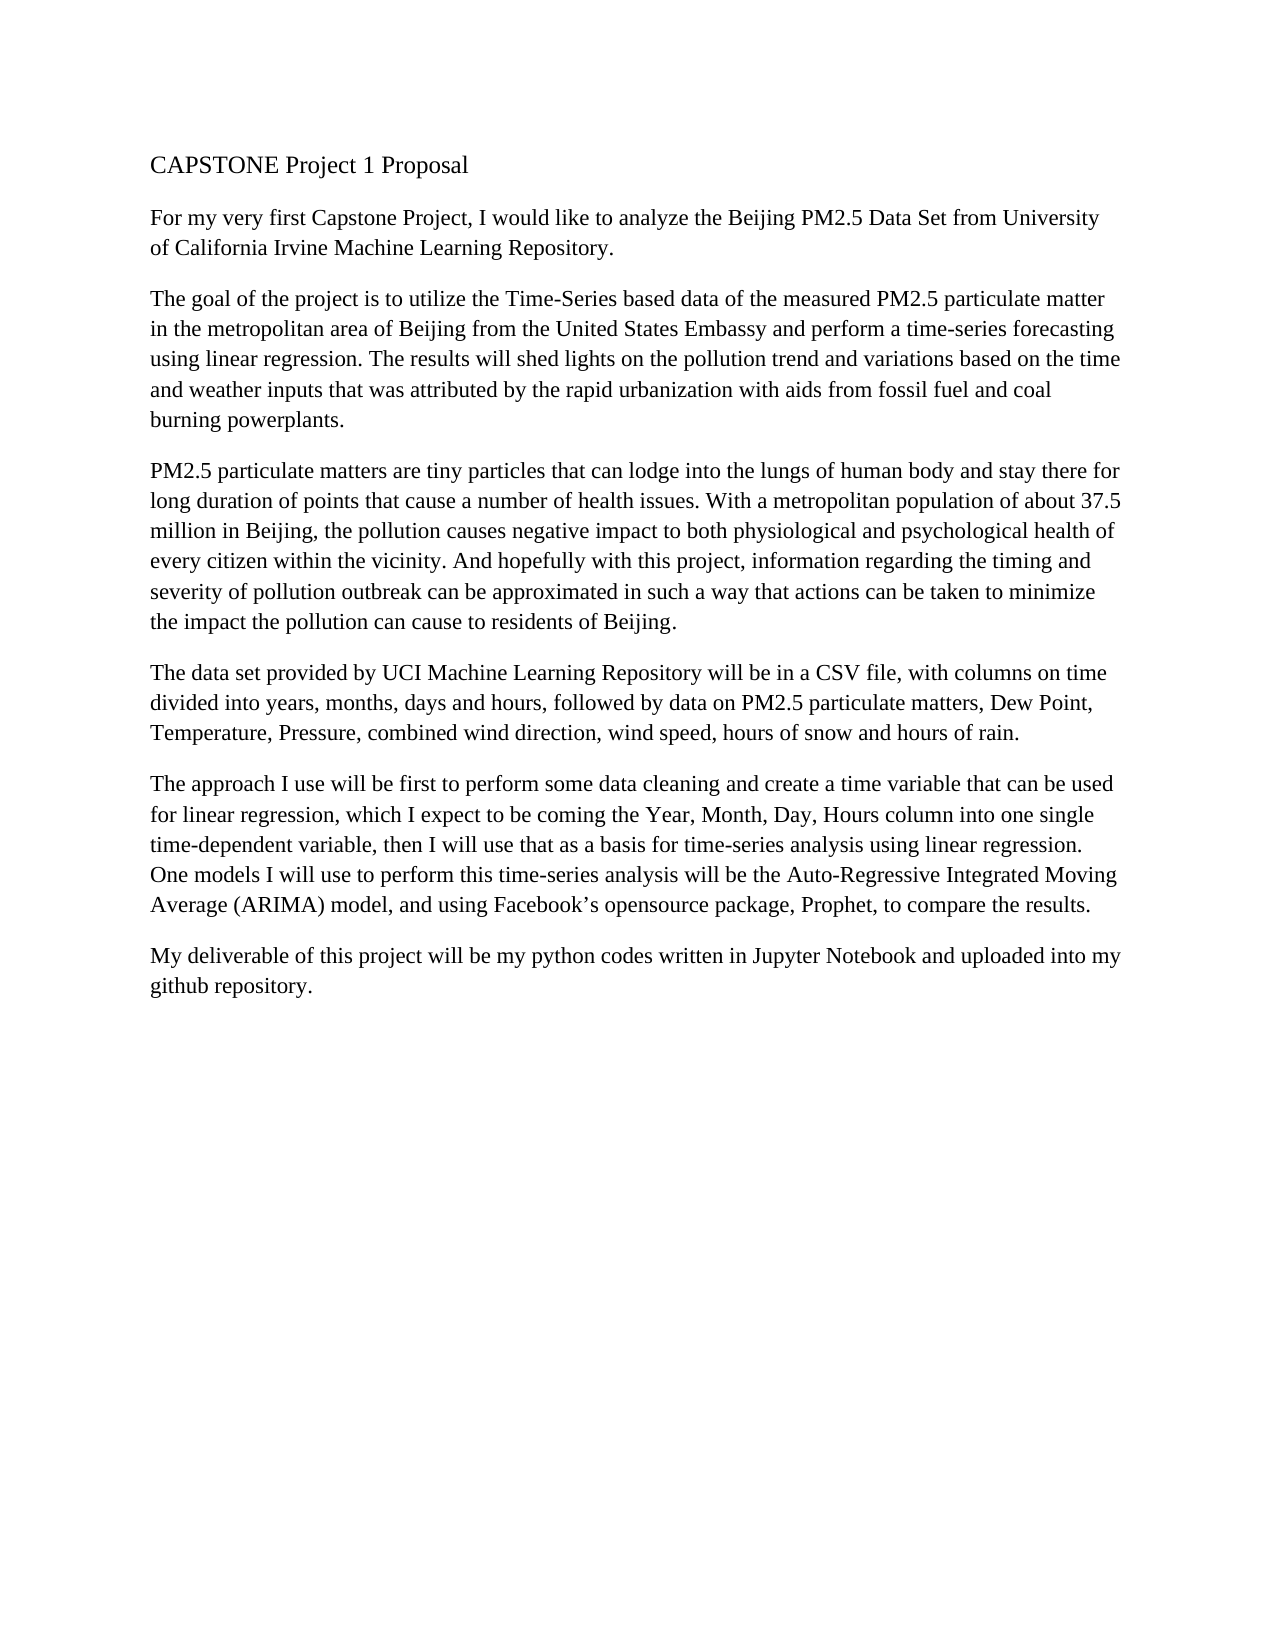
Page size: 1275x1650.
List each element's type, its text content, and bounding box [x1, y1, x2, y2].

text The data set provided by UCI Machine Learning Repository will be in a CSV file, with columns on time divided into years, months, days and hours, followed by data on PM2.5 particulate matters, Dew Point, Temperature, Pressure, combined wind direction, wind speed, hours of snow and hours of rain. [150, 659, 1125, 746]
text PM2.5 particulate matters are tiny particles that can lodge into the lungs of human body and stay there for long duration of points that cause a number of health issues. With a metropolitan population of about 37.5 million in Beijing, the pollution causes negative impact to both physiological and psychological health of every citizen within the vicinity. And hopefully with this project, information regarding the timing and severity of pollution outbreak can be approximated in such a way that actions can be taken to minimize the impact the pollution can cause to residents of Beijing. [150, 457, 1125, 634]
text The approach I use will be first to perform some data cleaning and create a time variable that can be used for linear regression, which I expect to be coming the Year, Month, Day, Hours column into one single time-dependent variable, then I will use that as a basis for time-series analysis using linear regression. One models I will use to perform this time-series analysis will be the Auto-Regressive Integrated Moving Average (ARIMA) model, and using Facebook’s opensource package, Prophet, to compare the results. [150, 771, 1125, 918]
text The goal of the project is to utilize the Time-Series based data of the measured PM2.5 particulate matter in the metropolitan area of Beijing from the United States Embassy and perform a time-series forecasting using linear regression. The results will shed lights on the pollution trend and variations based on the time and weather inputs that was attributed by the rapid urbanization with aids from fossil fuel and coal burning powerplants. [150, 285, 1125, 432]
text My deliverable of this project will be my python codes written in Jupyter Notebook and uploaded into my github repository. [150, 942, 1125, 999]
text For my very first Capstone Project, I would like to analyze the Beijing PM2.5 Data Set from University of California Irvine Machine Learning Repository. [150, 204, 1125, 260]
text CAPSTONE Project 1 Proposal [150, 150, 1125, 179]
